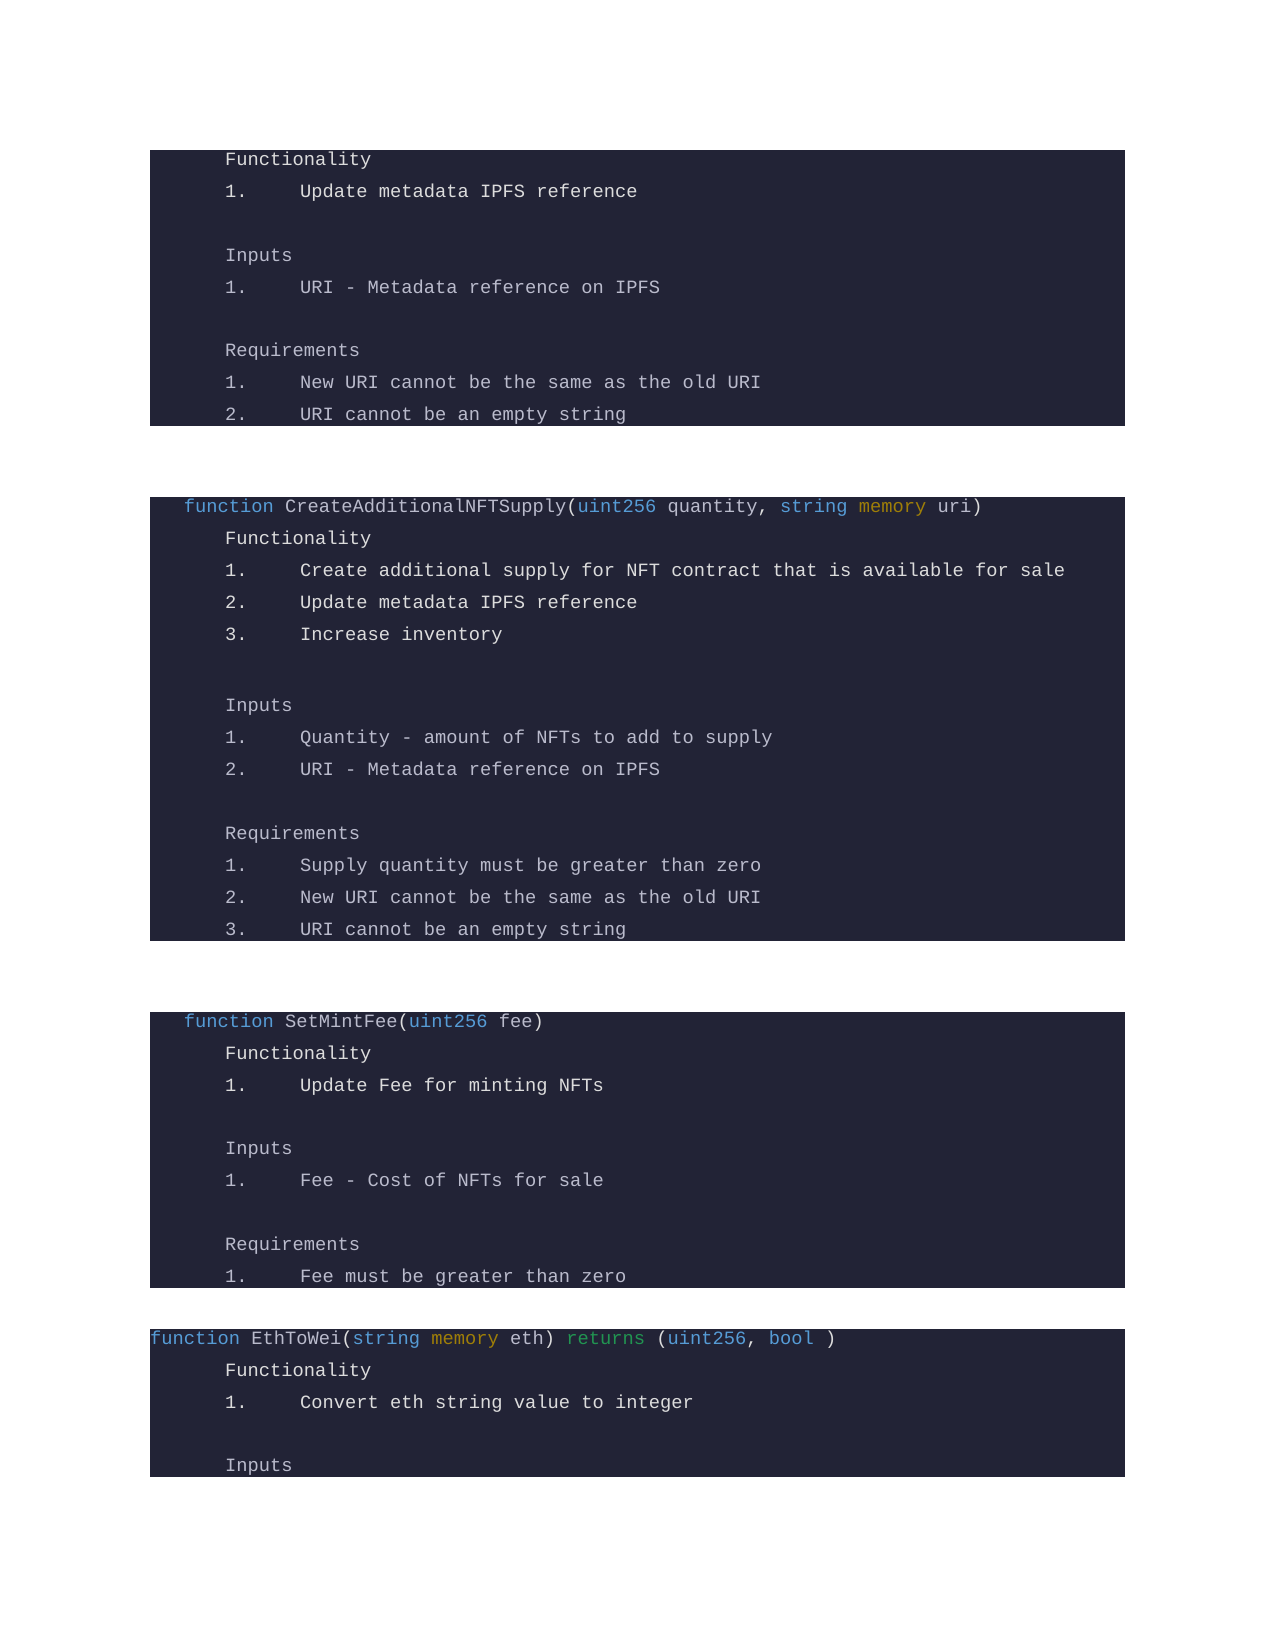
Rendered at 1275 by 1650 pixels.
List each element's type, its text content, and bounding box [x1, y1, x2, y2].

text Requirements [150, 1235, 1125, 1256]
text Functionality [150, 150, 1125, 171]
text 3. Increase inventory [150, 625, 1125, 646]
text 1. Fee must be greater than zero [150, 1267, 1125, 1288]
text 1. Supply quantity must be greater than zero [150, 856, 1125, 877]
text 3. URI cannot be an empty string [150, 919, 1125, 941]
text 2. New URI cannot be the same as the old URI [150, 887, 1125, 909]
text Inputs [150, 696, 1125, 717]
text 1. Convert eth string value to integer [150, 1392, 1125, 1414]
text 1. Create additional supply for NFT contract that is available for sale [150, 561, 1125, 582]
text Functionality [150, 529, 1125, 550]
text function EthToWei(string memory eth) returns (uint256, bool ) [150, 1329, 1125, 1350]
text Inputs [150, 1139, 1125, 1160]
text function SetMintFee(uint256 fee) [150, 1012, 1125, 1033]
text 1. Update Fee for minting NFTs [150, 1075, 1125, 1097]
text 1. Fee - Cost of NFTs for sale [150, 1171, 1125, 1192]
text 1. Update metadata IPFS reference [150, 182, 1125, 203]
text 1. New URI cannot be the same as the old URI [150, 373, 1125, 394]
text Functionality [150, 1043, 1125, 1065]
text function CreateAdditionalNFTSupply(uint256 quantity, string memory uri) [150, 497, 1125, 518]
text Functionality [150, 1361, 1125, 1382]
text 1. URI - Metadata reference on IPFS [150, 277, 1125, 299]
text Requirements [150, 824, 1125, 845]
text Inputs [150, 1456, 1125, 1477]
text Inputs [150, 246, 1125, 267]
text Requirements [150, 341, 1125, 362]
text 2. Update metadata IPFS reference [150, 593, 1125, 614]
text 2. URI - Metadata reference on IPFS [150, 760, 1125, 781]
text 2. URI cannot be an empty string [150, 405, 1125, 426]
text 1. Quantity - amount of NFTs to add to supply [150, 728, 1125, 749]
